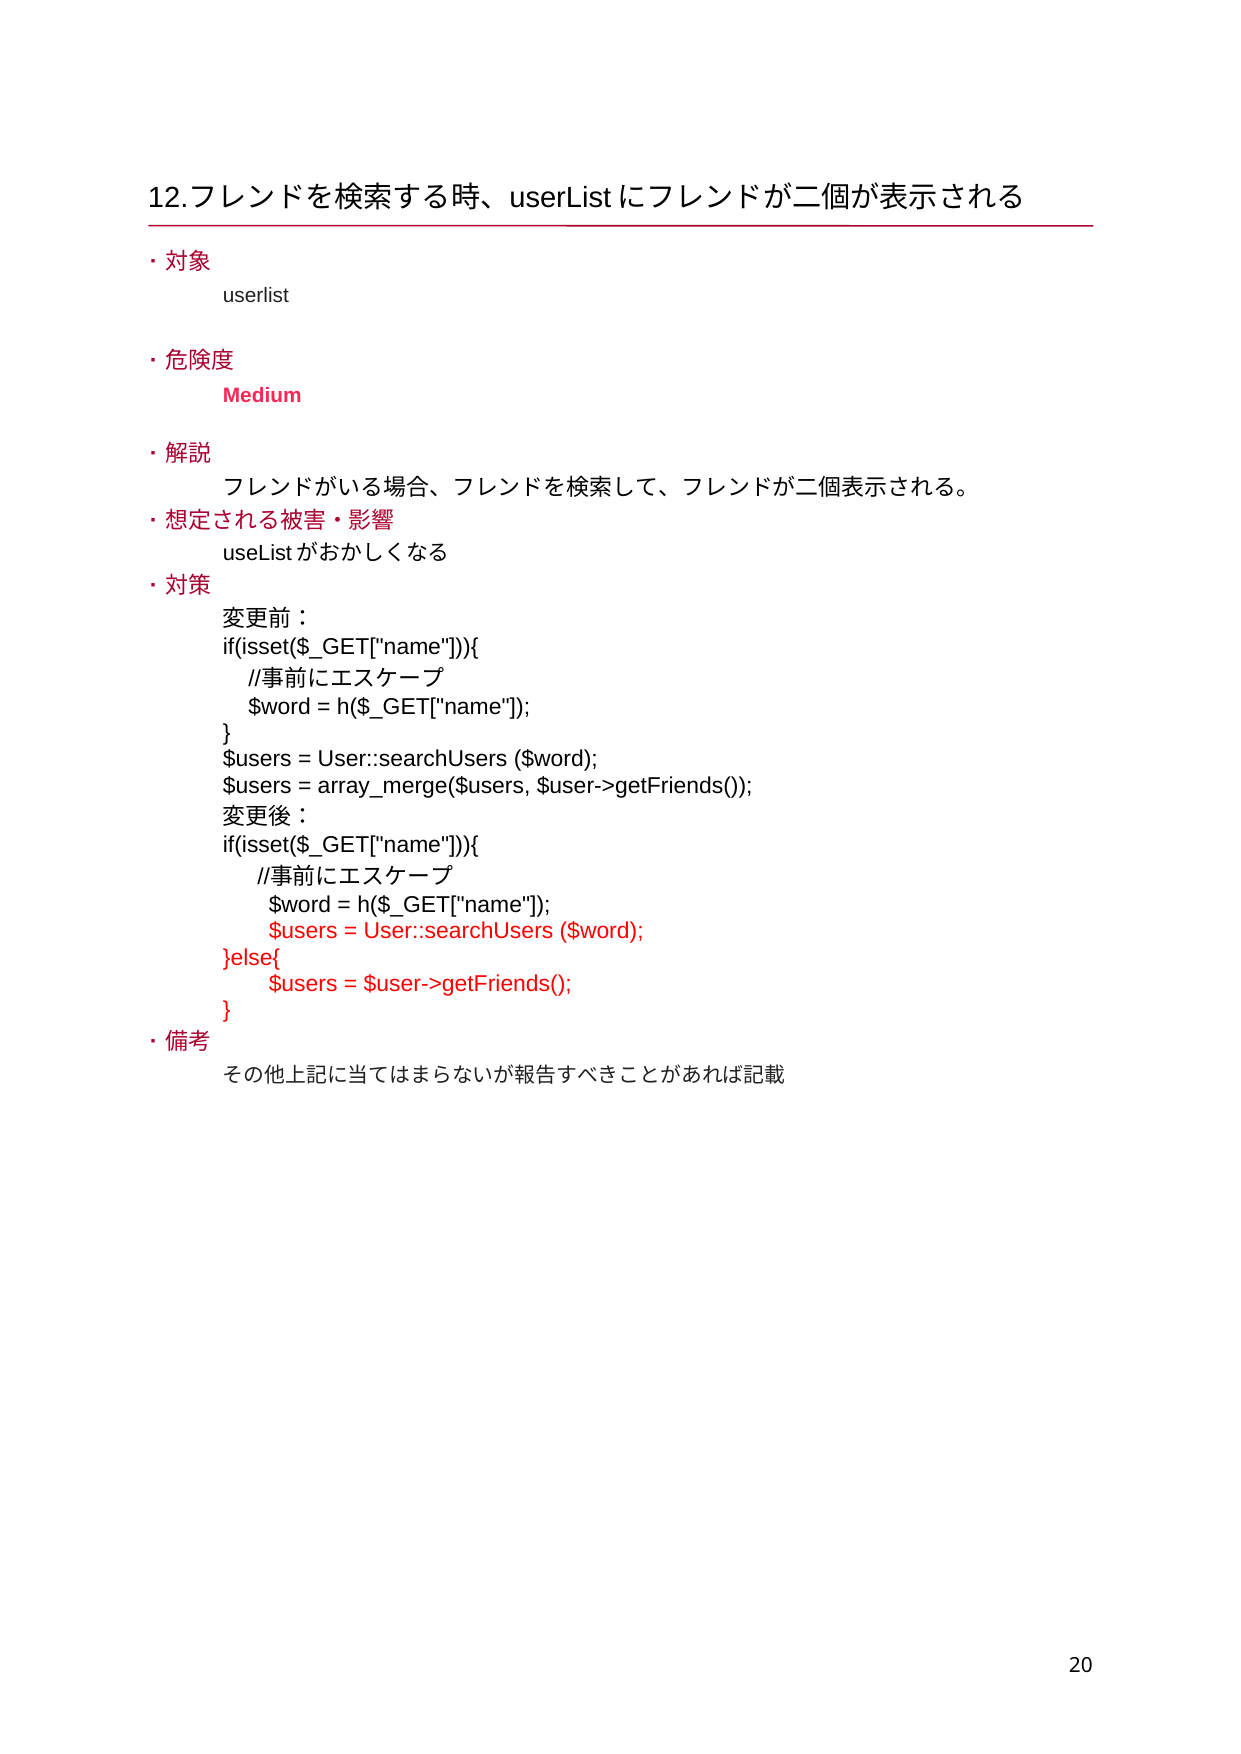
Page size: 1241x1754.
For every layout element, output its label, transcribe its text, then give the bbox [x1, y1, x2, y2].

text 対象 [148, 242, 1092, 276]
list //事前にエスケープ [223, 858, 1092, 891]
list useListがおかしくなる [223, 535, 1092, 567]
list $users = User::searchUsers ($word); [223, 745, 1092, 772]
text Medium [189, 376, 1092, 409]
list $users = array_merge($users, $user->getFriends()); [223, 772, 1092, 798]
list }else{ [223, 944, 1092, 970]
list 変更後： [223, 798, 1092, 831]
text その他上記に当てはまらないが報告すべきことがあれば記載 [189, 1056, 1092, 1089]
text 想定される被害・影響 [148, 502, 1092, 535]
list } [223, 996, 1092, 1023]
text userlist [189, 276, 1092, 309]
list if(isset($_GET["name"])){ [223, 831, 1092, 858]
list フレンドがいる場合、フレンドを検索して、フレンドが二個表示される。 [223, 468, 1092, 502]
list 12.フレンドを検索する時、userListにフレンドが二個が表示される [148, 184, 1092, 213]
list //事前にエスケープ [223, 659, 1092, 693]
text 危険度 [148, 342, 1092, 376]
text 備考 [148, 1023, 1092, 1056]
list if(isset($_GET["name"])){ [223, 633, 1092, 659]
list } [223, 719, 1092, 745]
list $word = h($_GET["name"]); [223, 693, 1092, 719]
list $users = $user->getFriends(); [223, 970, 1092, 996]
list $users = User::searchUsers ($word); [223, 917, 1092, 944]
text 解説 [148, 435, 1092, 468]
list 変更前： [223, 600, 1092, 633]
text 対策 [148, 567, 1092, 600]
list $word = h($_GET["name"]); [223, 891, 1092, 917]
